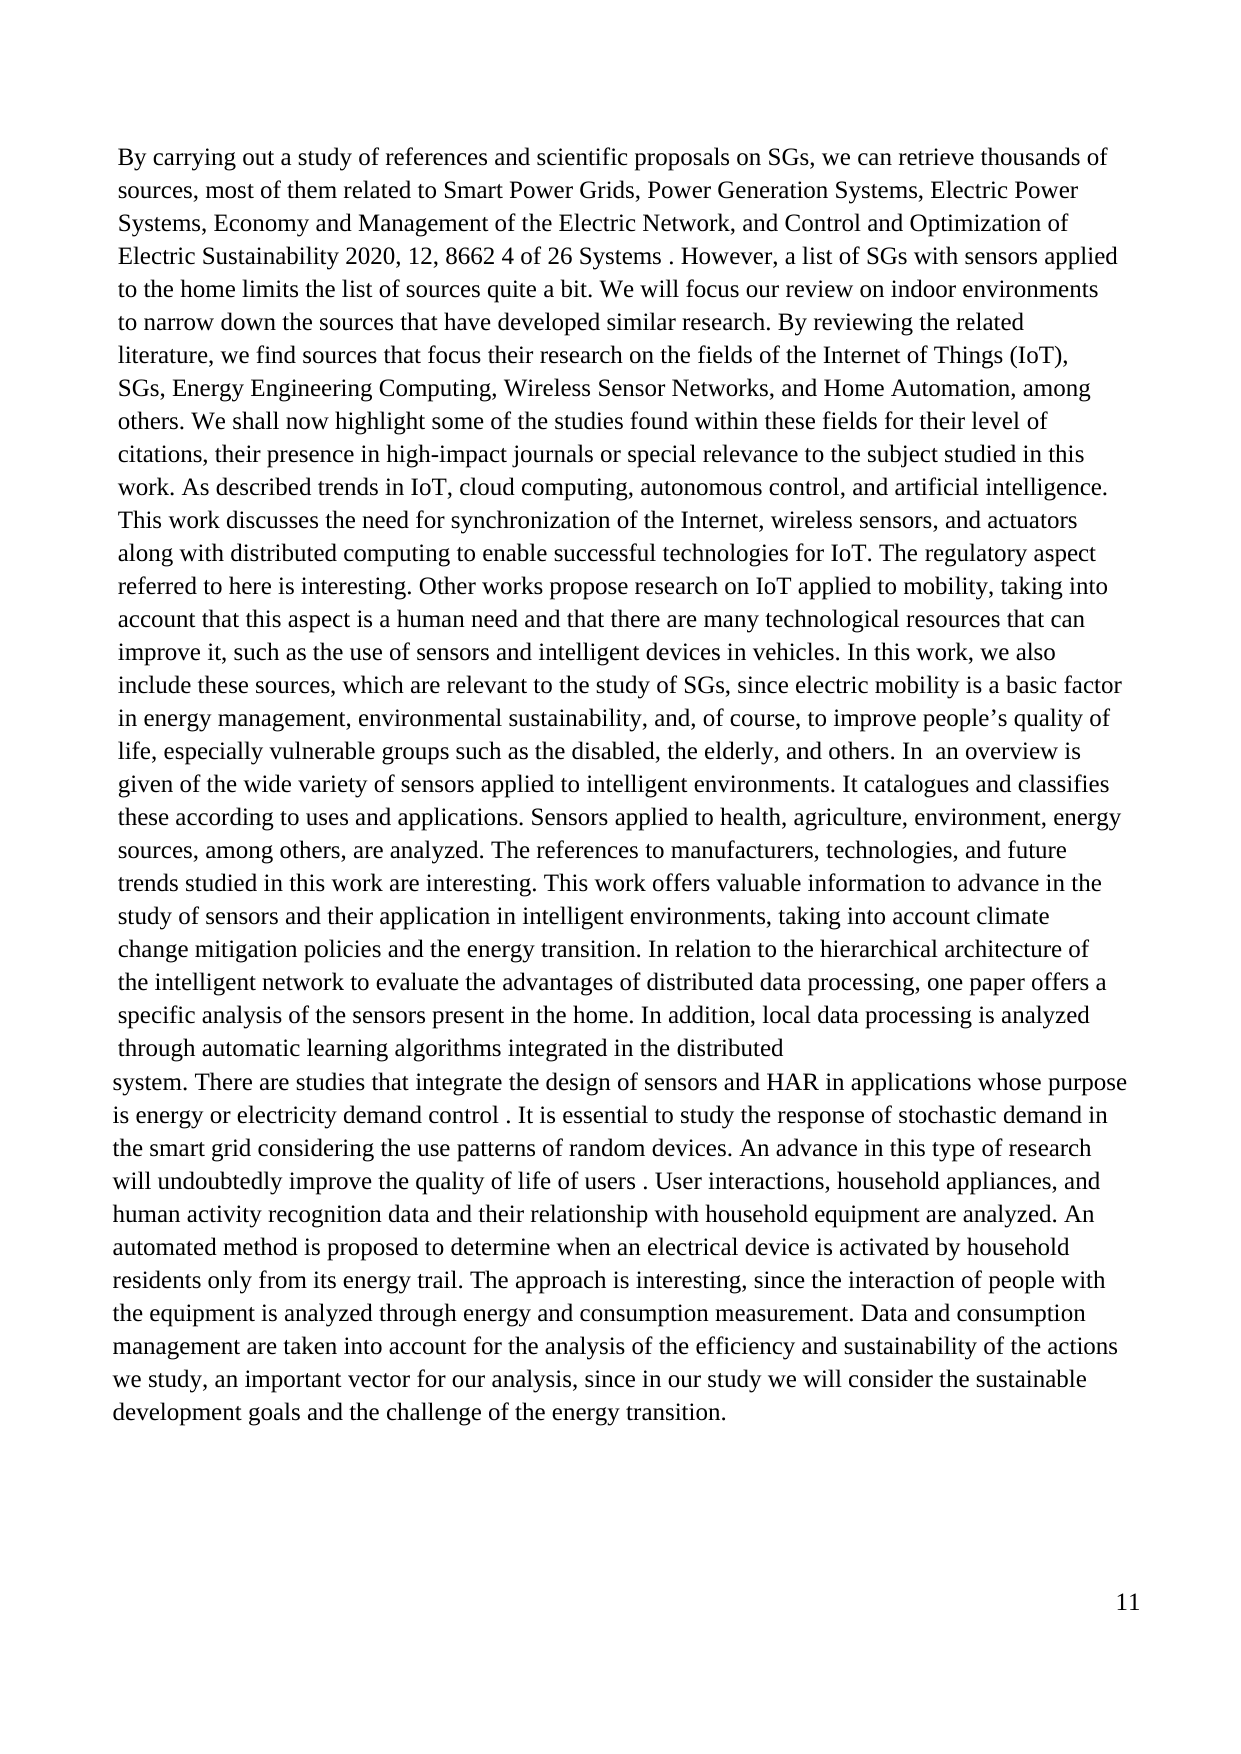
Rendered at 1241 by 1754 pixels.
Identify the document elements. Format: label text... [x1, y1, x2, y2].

text system. There are studies that integrate the design of sensors and HAR in applications whose purpose is energy or electricity demand control . It is essential to study the response of stochastic demand in the smart grid considering the use patterns of random devices. An advance in this type of research will undoubtedly improve the quality of life of users . User interactions, household appliances, and human activity recognition data and their relationship with household equipment are analyzed. An automated method is proposed to determine when an electrical device is activated by household residents only from its energy trail. The approach is interesting, since the interaction of people with the equipment is analyzed through energy and consumption measurement. Data and consumption management are taken into account for the analysis of the efficiency and sustainability of the actions we study, an important vector for our analysis, since in our study we will consider the sustainable development goals and the challenge of the energy transition. [112, 1067, 1128, 1426]
text By carrying out a study of references and scientific proposals on SGs, we can retrieve thousands of sources, most of them related to Smart Power Grids, Power Generation Systems, Electric Power Systems, Economy and Management of the Electric Network, and Control and Optimization of Electric Sustainability 2020, 12, 8662 4 of 26 Systems . However, a list of SGs with sensors applied to the home limits the list of sources quite a bit. We will focus our review on indoor environments to narrow down the sources that have developed similar research. By reviewing the related literature, we find sources that focus their research on the fields of the Internet of Things (IoT), SGs, Energy Engineering Computing, Wireless Sensor Networks, and Home Automation, among others. We shall now highlight some of the studies found within these fields for their level of citations, their presence in high-impact journals or special relevance to the subject studied in this work. As described trends in IoT, cloud computing, autonomous control, and artificial intelligence. This work discusses the need for synchronization of the Internet, wireless sensors, and actuators along with distributed computing to enable successful technologies for IoT. The regulatory aspect referred to here is interesting. Other works propose research on IoT applied to mobility, taking into account that this aspect is a human need and that there are many technological resources that can improve it, such as the use of sensors and intelligent devices in vehicles. In this work, we also include these sources, which are relevant to the study of SGs, since electric mobility is a basic factor in energy management, environmental sustainability, and, of course, to improve people’s quality of life, especially vulnerable groups such as the disabled, the elderly, and others. In an overview is given of the wide variety of sensors applied to intelligent environments. It catalogues and classifies these according to uses and applications. Sensors applied to health, agriculture, environment, energy sources, among others, are analyzed. The references to manufacturers, technologies, and future trends studied in this work are interesting. This work offers valuable information to advance in the study of sensors and their application in intelligent environments, taking into account climate change mitigation policies and the energy transition. In relation to the hierarchical architecture of the intelligent network to evaluate the advantages of distributed data processing, one paper offers a specific analysis of the sensors present in the home. In addition, local data processing is analyzed through automatic learning algorithms integrated in the distributed [117, 142, 1122, 1062]
